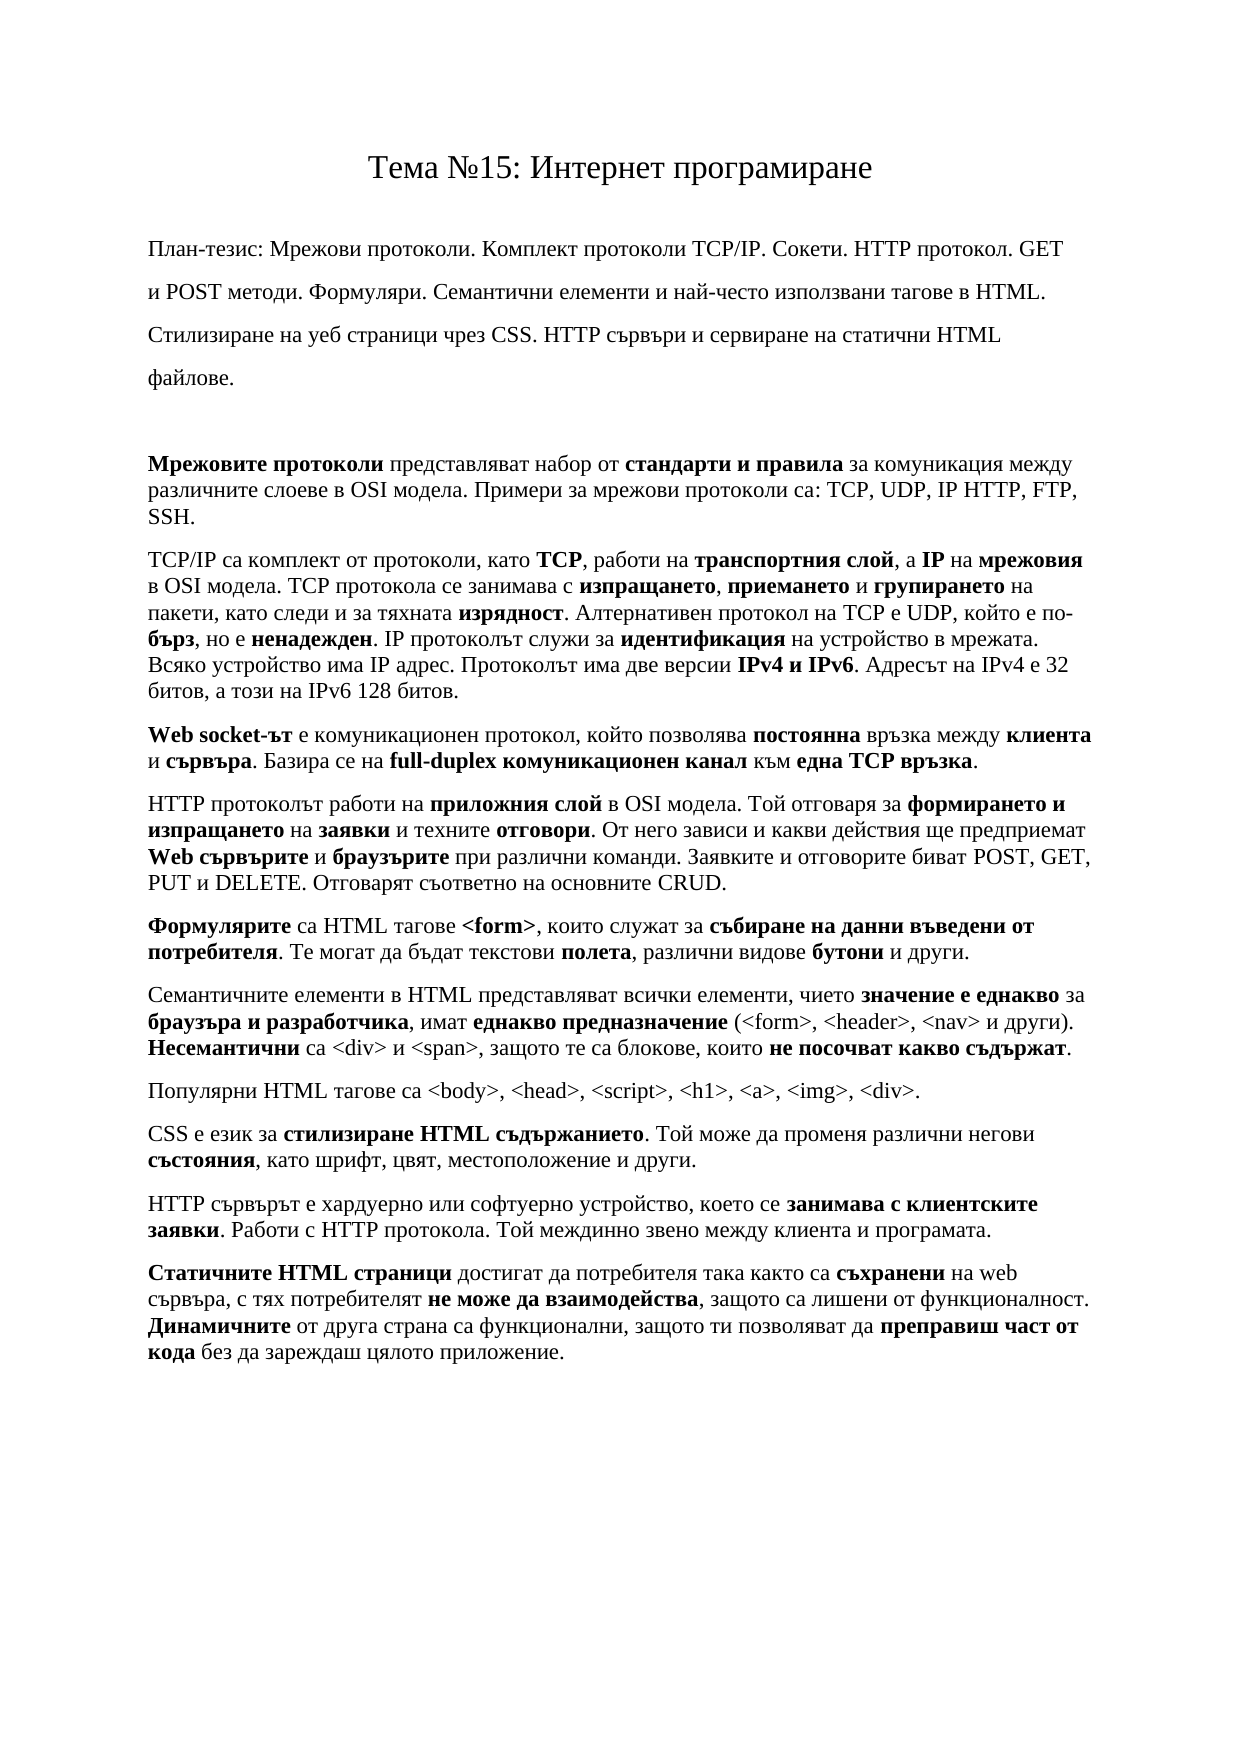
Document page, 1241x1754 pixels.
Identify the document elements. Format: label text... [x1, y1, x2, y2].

text Формулярите са HTML тагове <form>, които служат за събиране на данни въведени от потребителя. Те могат да бъдат текстови полета, различни видове бутони и други. [148, 912, 1093, 965]
text Web socket-ът е комуникационен протокол, който позволява постоянна връзка между клиента и сървъра. Базира се на full-duplex комуникационен канал към една TCP връзка. [148, 721, 1093, 773]
text Популярни HTML тагове са <body>, <head>, <script>, <h1>, <a>, <img>, <div>. [148, 1077, 1093, 1103]
text HTTP сървърът е хардуерно или софтуерно устройство, което се занимава с клиентските заявки. Работи с HTTP протокола. Той междинно звено между клиента и програмата. [148, 1189, 1093, 1242]
text файлове. [148, 364, 1093, 390]
text и POST методи. Формуляри. Семантични елементи и най-често използвани тагове в HTML. [148, 278, 1093, 304]
text HTTP протоколът работи на приложния слой в OSI модела. Той отговаря за формирането и изпращането на заявки и техните отговори. От него зависи и какви действия ще предприемат Web сървърите и браузърите при различни команди. Заявките и отговорите биват POST, GET, PUT и DELETE. Отговарят съответно на основните CRUD. [148, 790, 1093, 895]
text Стилизиране на уеб страници чрез CSS. HTTP сървъри и сервиране на статични HTML [148, 321, 1093, 347]
text CSS е език за стилизиране HTML съдържанието. Той може да променя различни негови състояния, като шрифт, цвят, местоположение и други. [148, 1120, 1093, 1173]
text Тема №15: Интернет програмиране [148, 148, 1093, 216]
text План-тезис: Мрежови протоколи. Комплект протоколи TCP/IP. Сокети. HTTP протокол. GET [148, 235, 1093, 261]
text Статичните HTML страници достигат да потребителя така както са съхранени на web сървъра, с тях потребителят не може да взаимодейства, защото са лишени от функционалност. Динамичните от друга страна са функционални, защото ти позволяват да преправиш част от кода без да зареждаш цялото приложение. [148, 1259, 1093, 1364]
text Мрежовите протоколи представляват набор от стандарти и правила за комуникация между различните слоеве в OSI модела. Примери за мрежови протоколи са: TCP, UDP, IP HTTP, FTP, SSH. [148, 450, 1093, 529]
text Семантичните елементи в HTML представляват всички елементи, чието значение е еднакво за браузъра и разработчика, имат еднакво предназначение (<form>, <header>, <nav> и други). Несемантични са <div> и <span>, защото те са блокове, които не посочват какво съдържат. [148, 981, 1093, 1061]
text TCP/IP са комплект от протоколи, като TCP, работи на транспортния слой, а IP на мрежовия в OSI модела. TCP протокола се занимава с изпращането, приемането и групирането на пакети, като следи и за тяхната изрядност. Алтернативен протокол на TCP e UDP, който е по-бърз, но е ненадежден. IP протоколът служи за идентификация на устройство в мрежата. Всяко устройство има IP адрес. Протоколът има две версии IPv4 и IPv6. Адресът на IPv4 e 32 битов, а този на IPv6 128 битов. [148, 546, 1093, 704]
